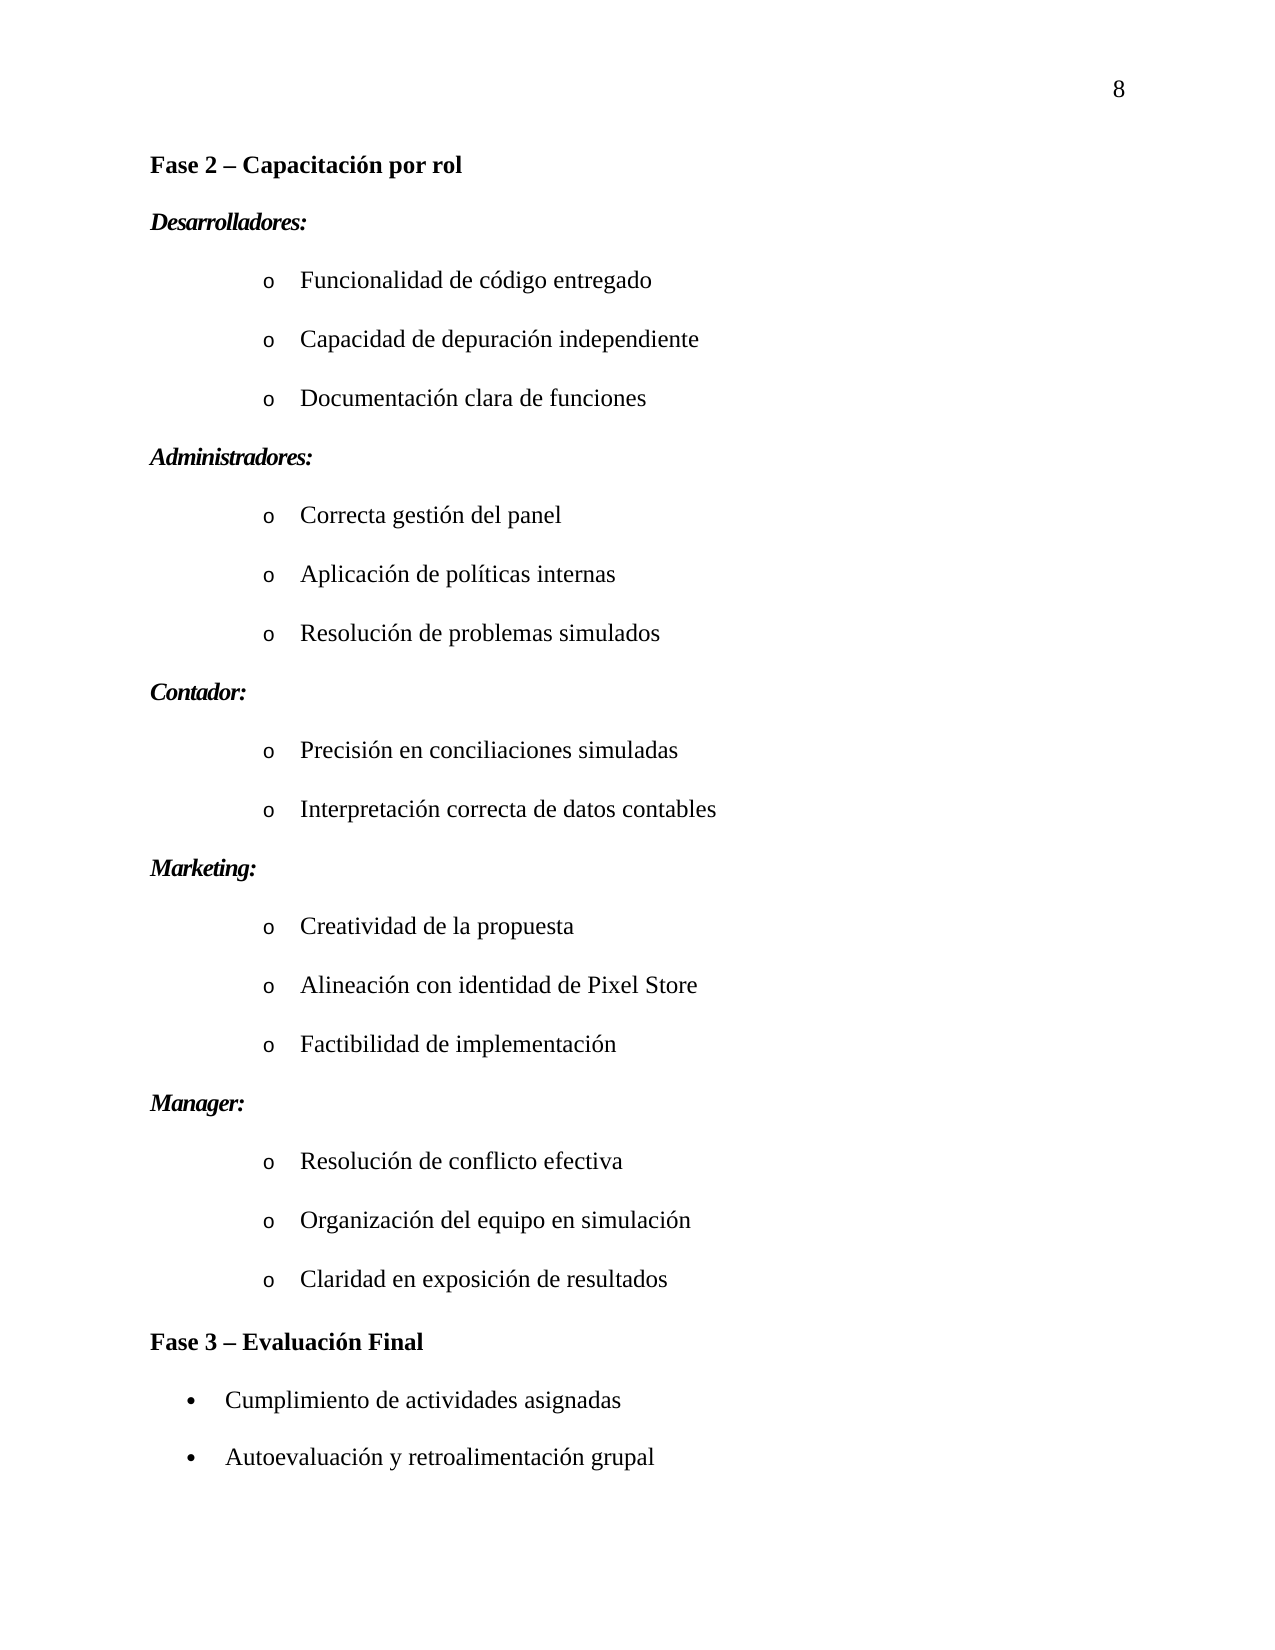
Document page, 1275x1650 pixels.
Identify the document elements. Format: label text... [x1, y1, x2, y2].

title Contador: [150, 677, 1125, 706]
list Creatividad de la propuesta [262, 911, 1125, 940]
list Alineación con identidad de Pixel Store [262, 970, 1125, 999]
title Manager: [150, 1088, 1125, 1117]
list Documentación clara de funciones [262, 383, 1125, 413]
subtitle Fase 3 – Evaluación Final [150, 1327, 1125, 1356]
list Autoevaluación y retroalimentación grupal [187, 1442, 1125, 1471]
list Aplicación de políticas internas [262, 559, 1125, 589]
list Resolución de problemas simulados [262, 618, 1125, 648]
title Marketing: [150, 853, 1125, 882]
list Cumplimiento de actividades asignadas [187, 1385, 1125, 1414]
list Capacidad de depuración independiente [262, 324, 1125, 354]
list Resolución de conflicto efectiva [262, 1146, 1125, 1175]
title Desarrolladores: [150, 207, 1125, 236]
title Administradores: [150, 442, 1125, 471]
list Precisión en conciliaciones simuladas [262, 735, 1125, 764]
list Funcionalidad de código entregado [262, 265, 1125, 294]
list Factibilidad de implementación [262, 1029, 1125, 1059]
list Claridad en exposición de resultados [262, 1264, 1125, 1294]
list Organización del equipo en simulación [262, 1205, 1125, 1234]
list Interpretación correcta de datos contables [262, 794, 1125, 824]
subtitle Fase 2 – Capacitación por rol [150, 150, 1125, 179]
list Correcta gestión del panel [262, 500, 1125, 529]
